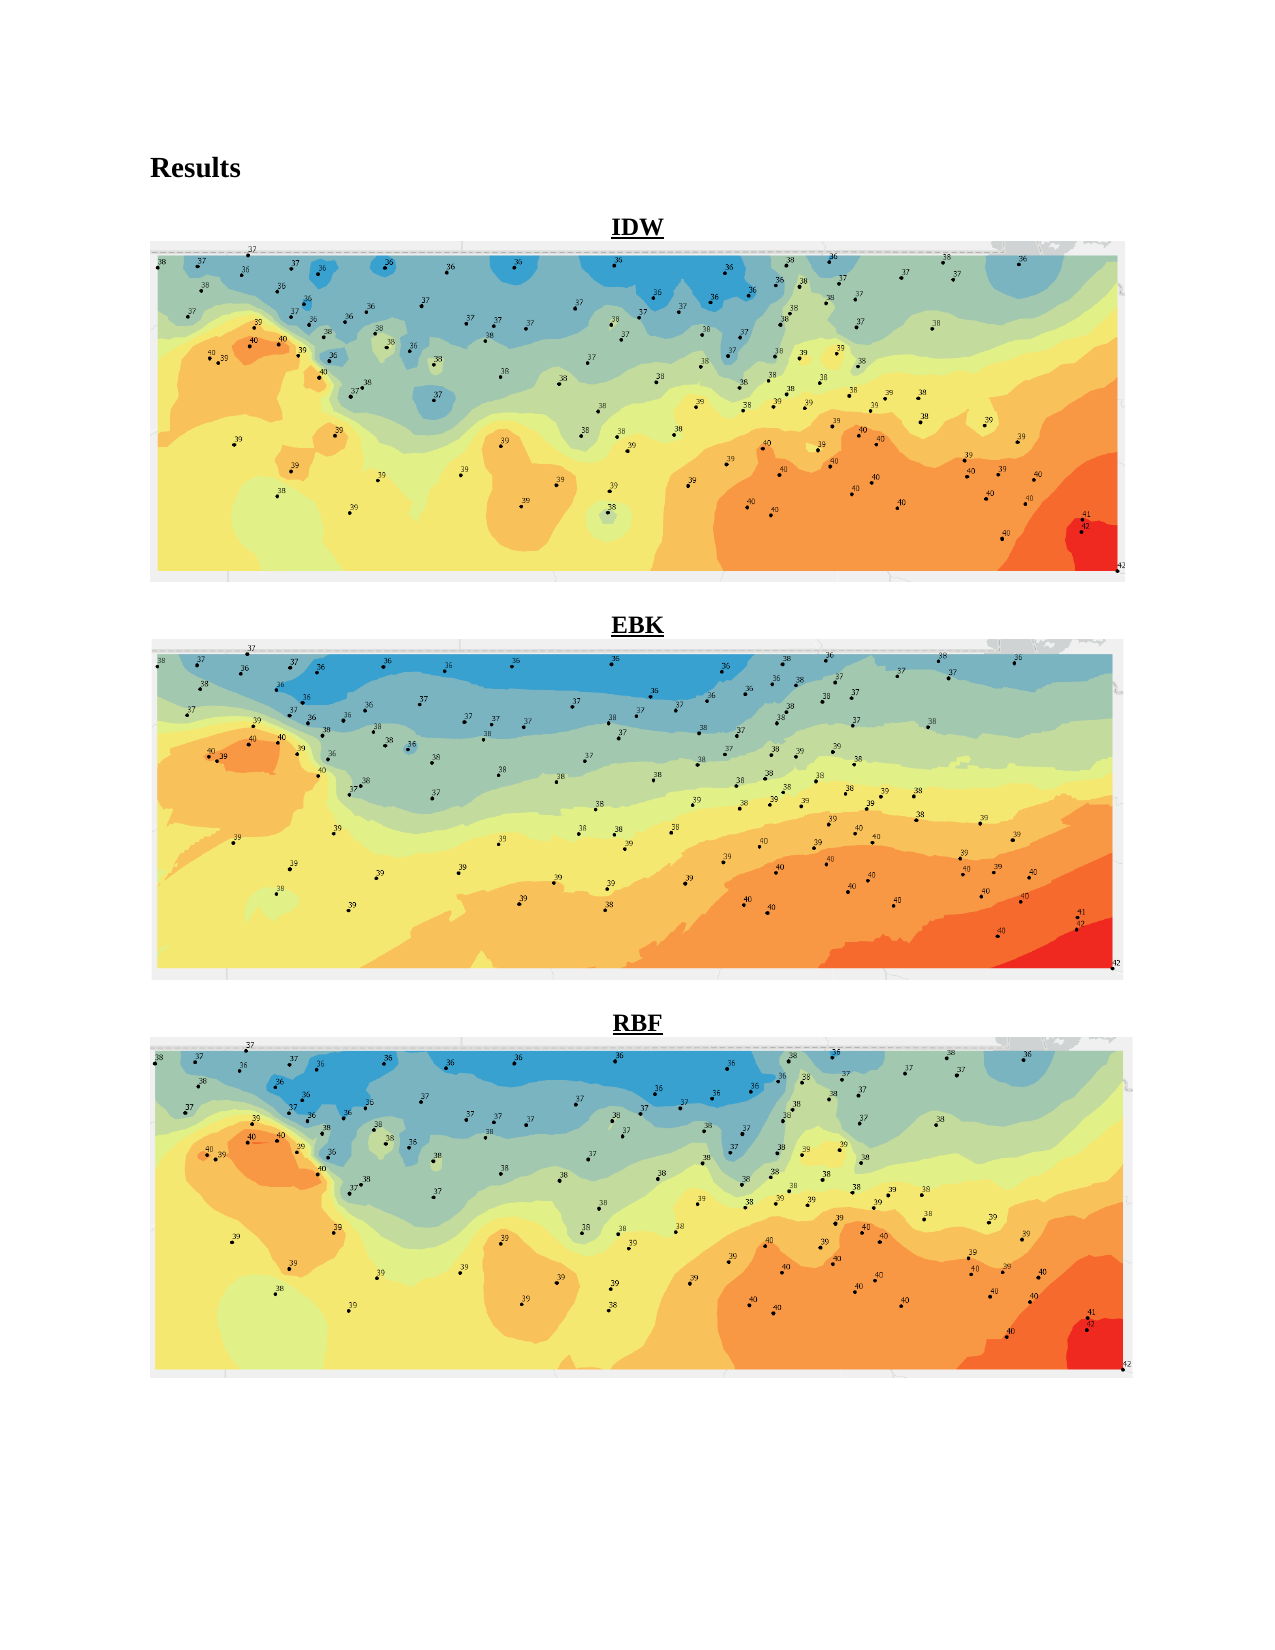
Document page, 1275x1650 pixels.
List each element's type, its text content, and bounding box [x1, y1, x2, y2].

text Results [150, 150, 1125, 183]
text RBF [150, 1008, 1125, 1037]
picture [150, 1037, 1133, 1378]
picture [150, 241, 1125, 582]
text EBK [150, 610, 1125, 639]
text IDW [150, 212, 1125, 241]
picture [151, 639, 1124, 980]
